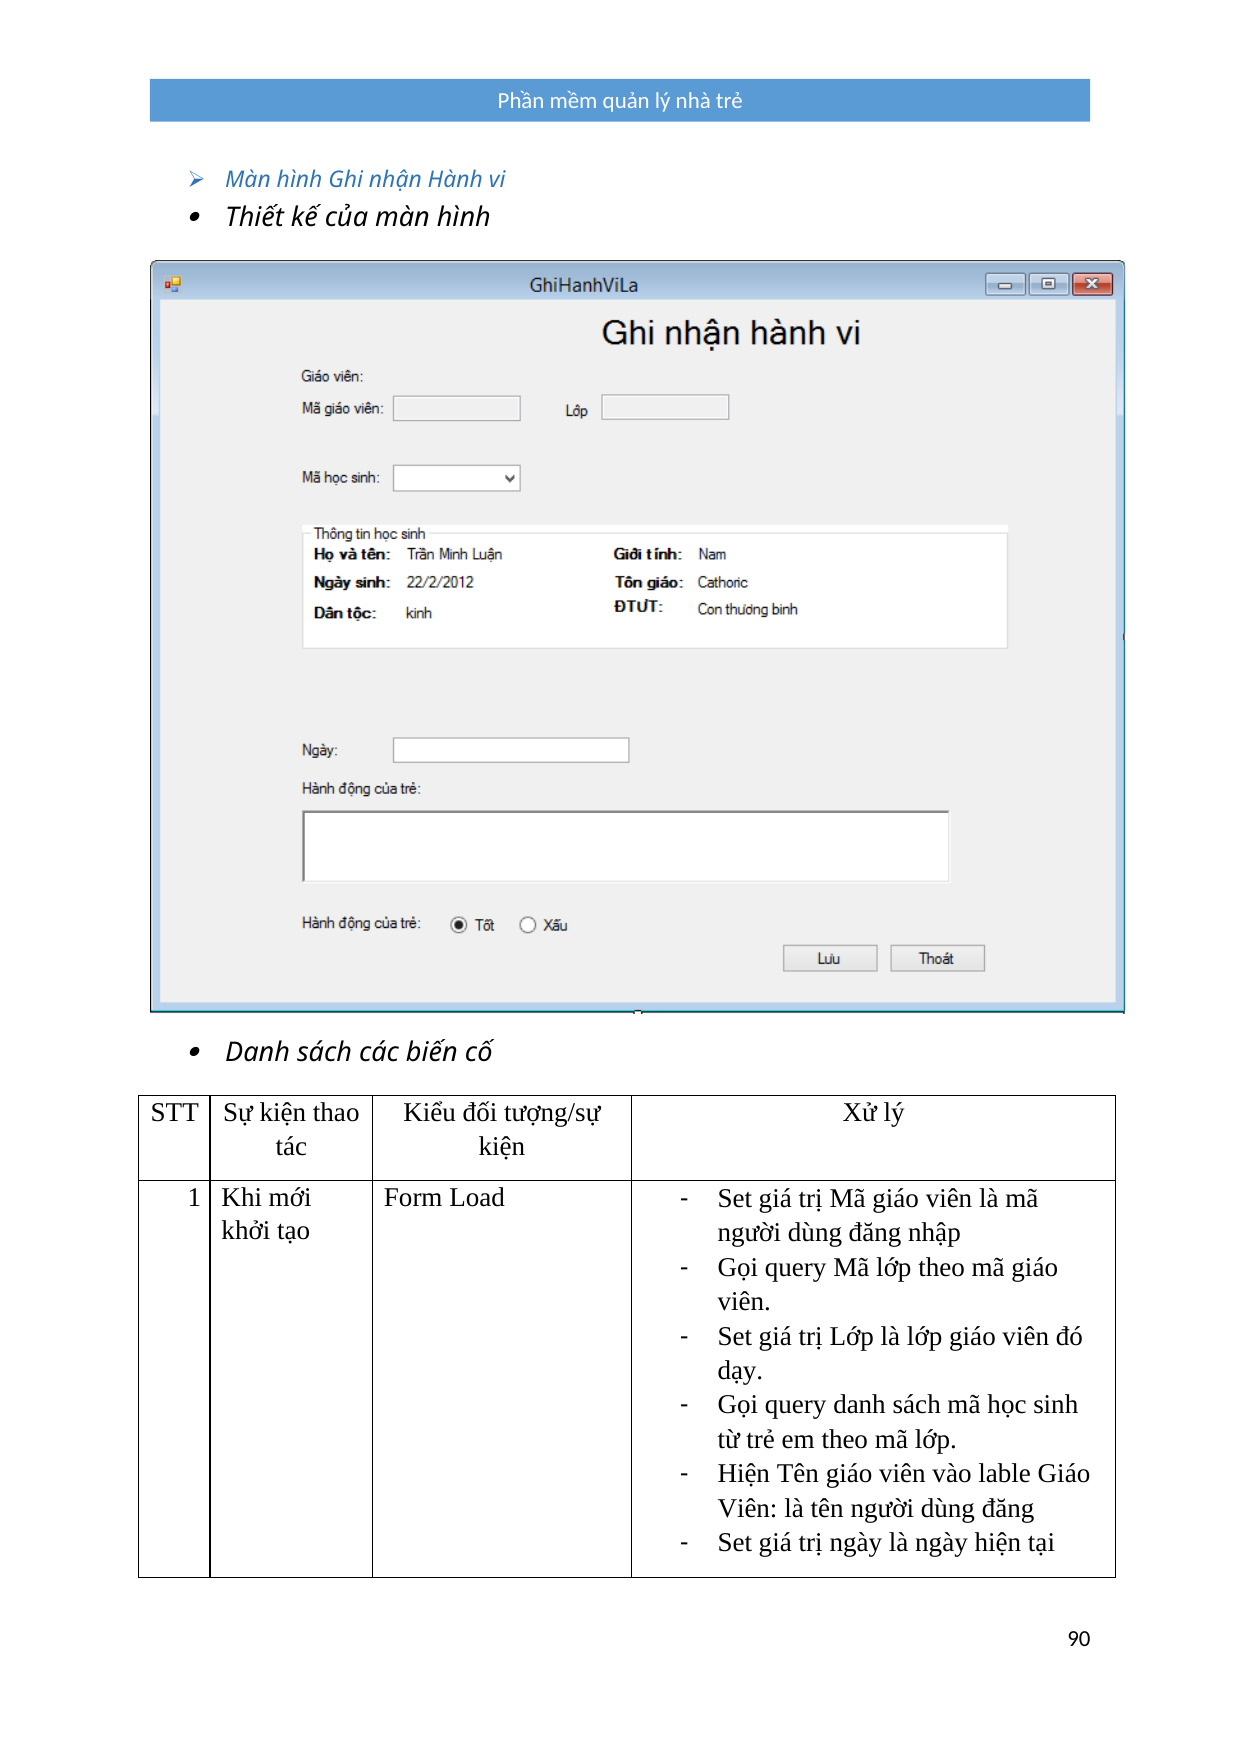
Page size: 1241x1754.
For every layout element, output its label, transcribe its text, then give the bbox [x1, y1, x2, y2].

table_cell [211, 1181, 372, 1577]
list Thiết kế của màn hình [187, 197, 1090, 234]
subtitle Màn hình Ghi nhận Hành vi [187, 163, 1090, 195]
list Danh sách các biến cố [187, 1032, 1090, 1069]
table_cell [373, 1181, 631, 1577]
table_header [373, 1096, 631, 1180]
picture [150, 260, 1125, 1014]
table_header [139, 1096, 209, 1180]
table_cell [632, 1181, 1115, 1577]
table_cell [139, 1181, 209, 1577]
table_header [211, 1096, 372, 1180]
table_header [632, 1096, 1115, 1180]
